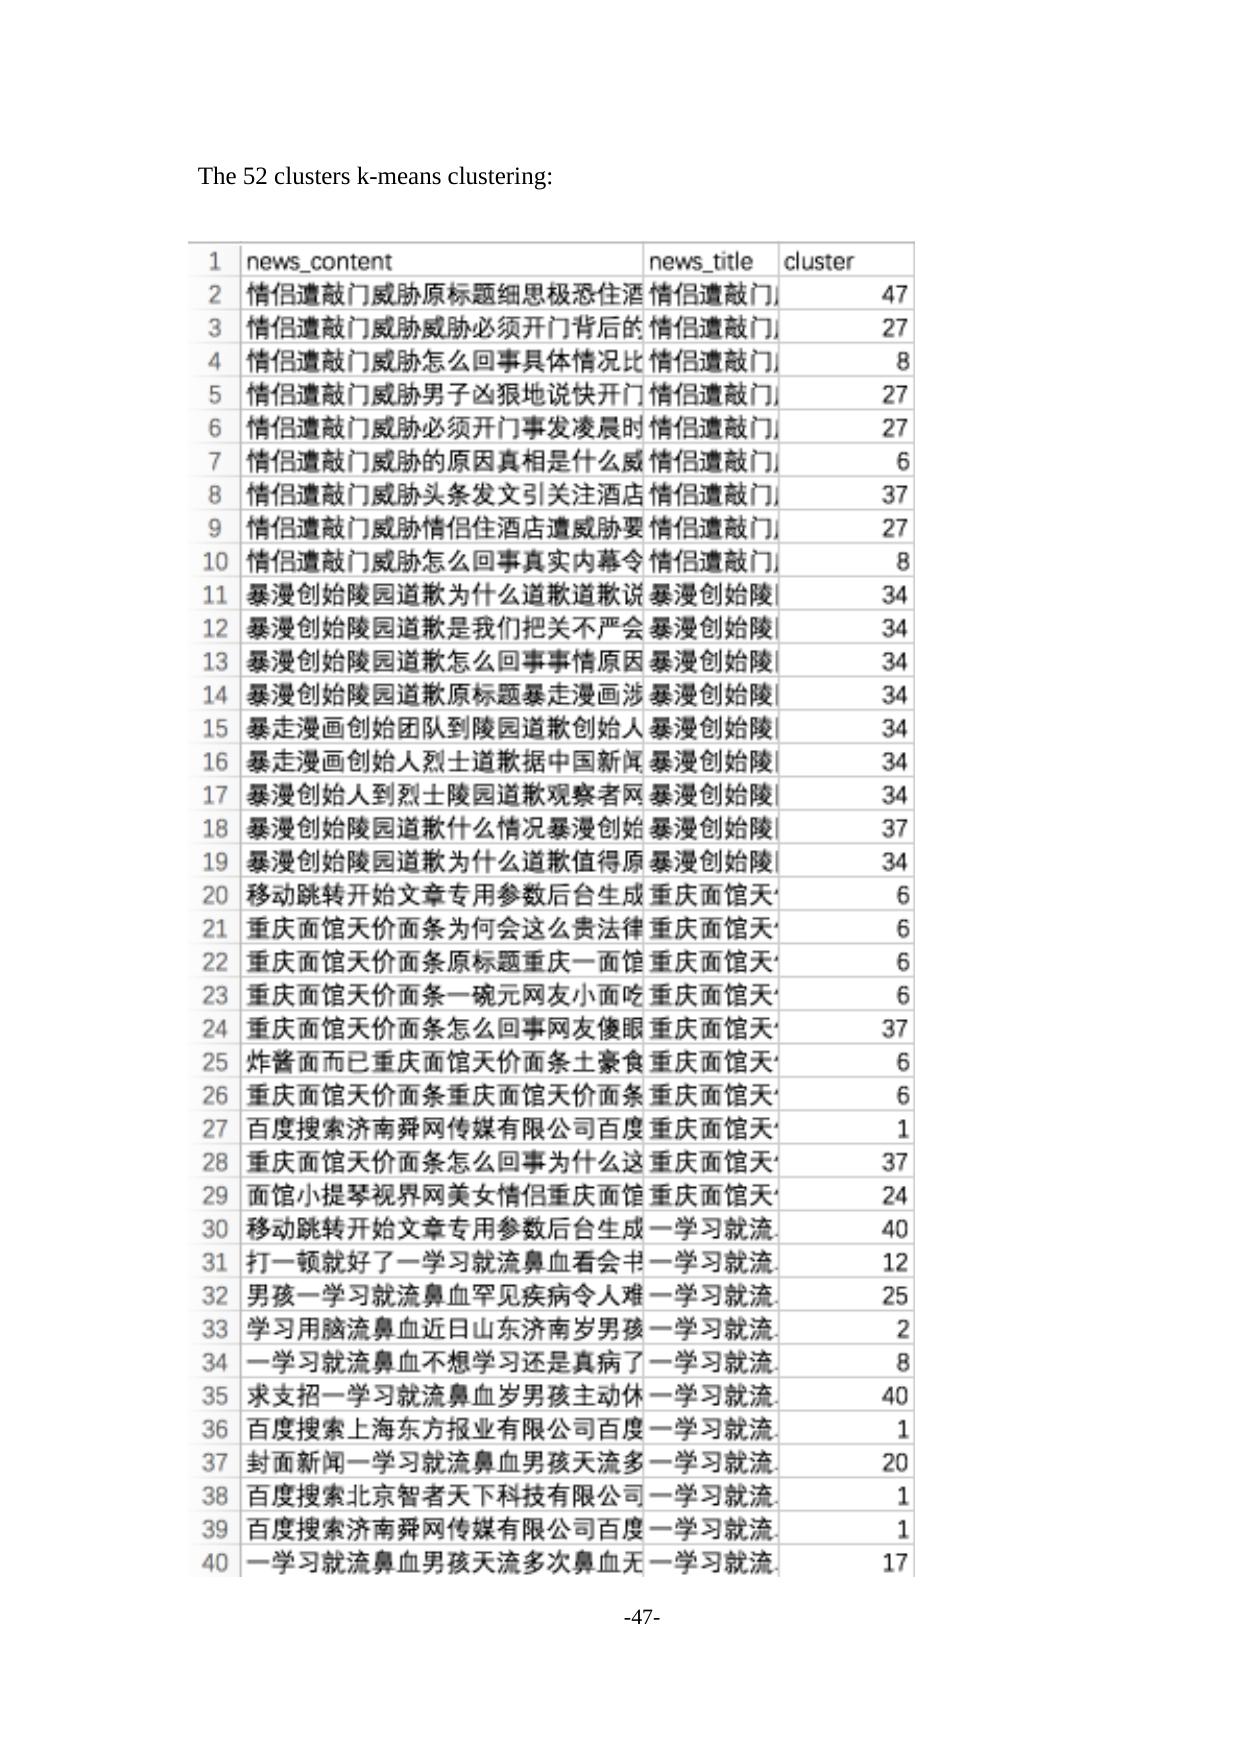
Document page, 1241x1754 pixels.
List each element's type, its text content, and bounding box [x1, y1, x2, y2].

picture [188, 241, 915, 1577]
text The 52 clusters k-means clustering: [148, 148, 1092, 193]
